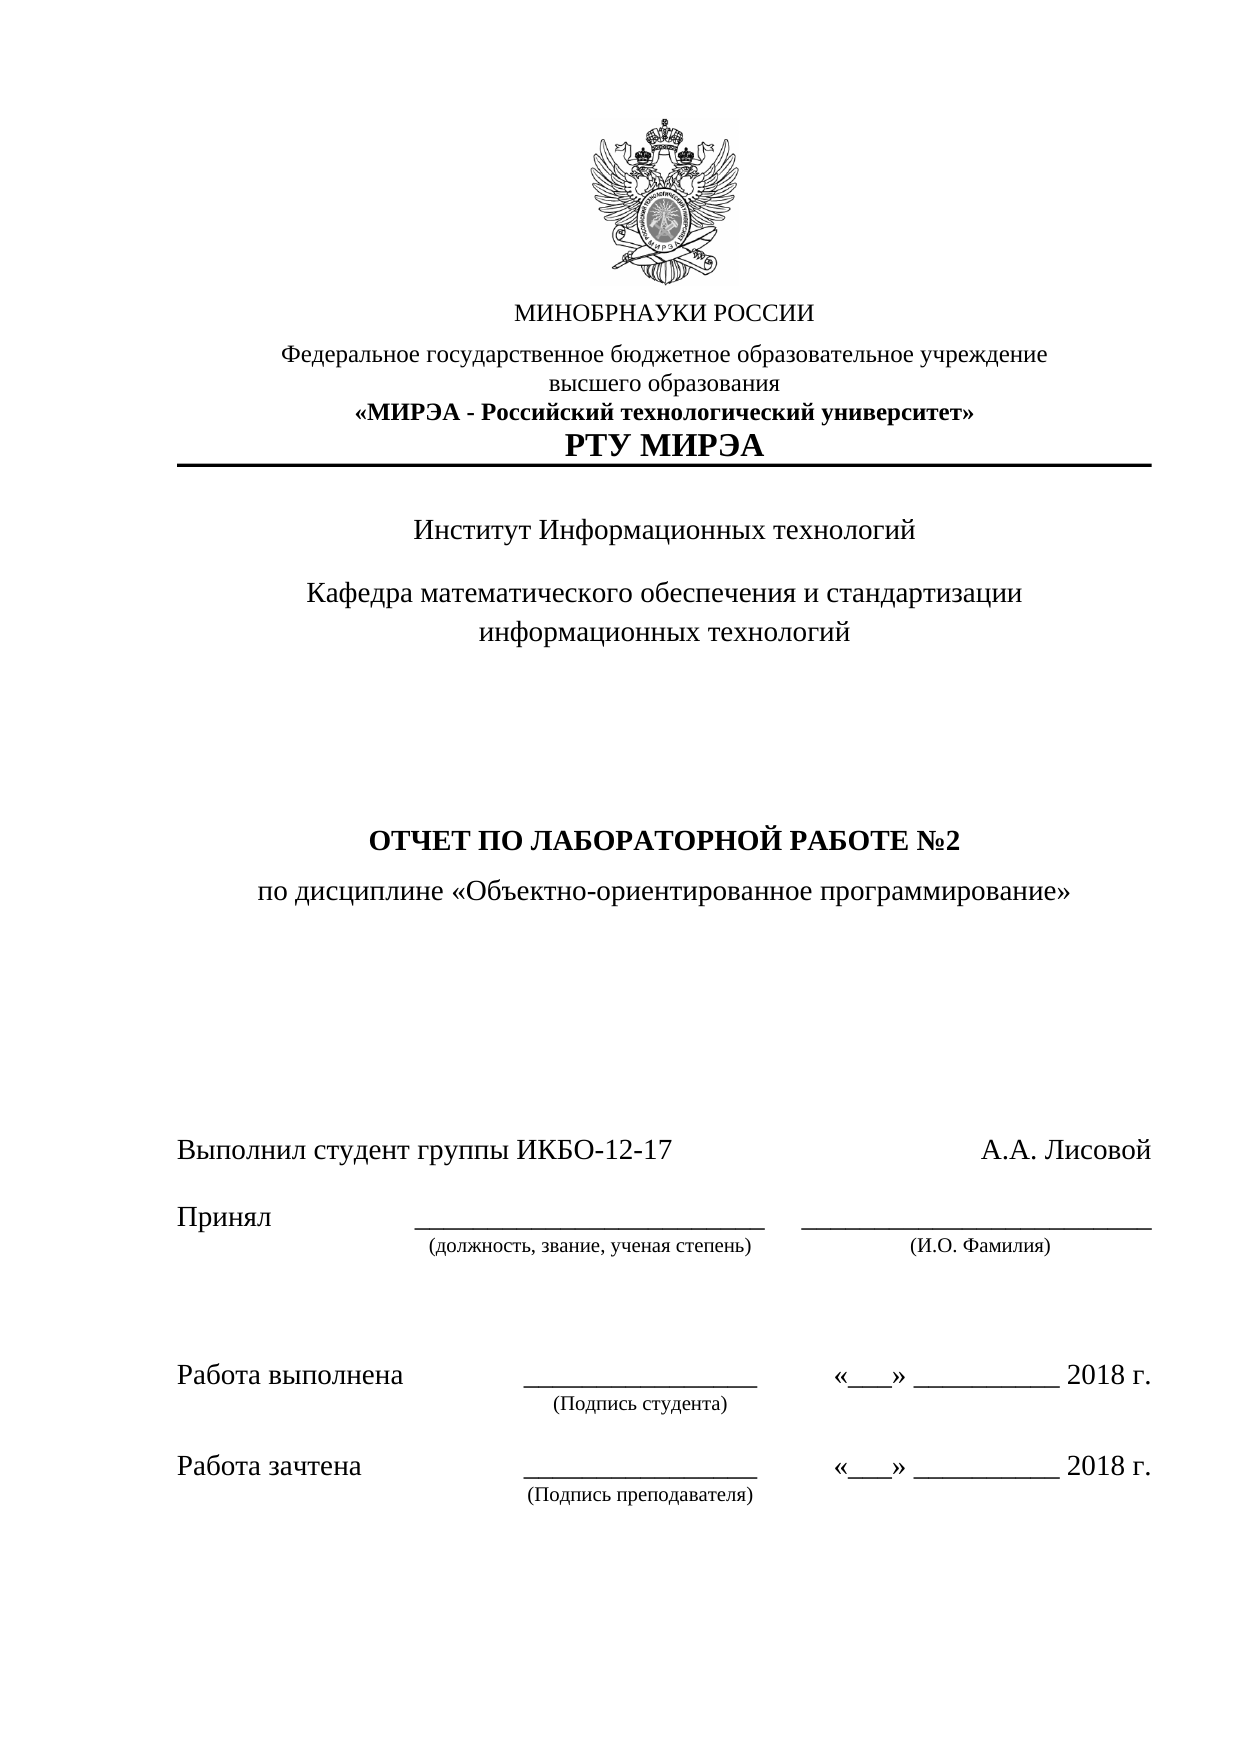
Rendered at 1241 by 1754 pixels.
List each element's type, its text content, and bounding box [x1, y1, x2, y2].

text по дисциплине «Объектно-ориентированное программирование» [177, 873, 1152, 907]
picture [580, 118, 748, 286]
table_header ________________ (Подпись студента) [487, 1357, 812, 1414]
table_header Работа зачтена [162, 1448, 487, 1506]
text Институт Информационных технологий [177, 512, 1152, 546]
text Кафедра математического обеспечения и стандартизации [177, 575, 1152, 609]
text информационных технологий [177, 614, 1152, 647]
table_header ________________________ (И.О. Фамилия) [782, 1199, 1181, 1257]
text РТУ МИРЭА [177, 425, 1152, 463]
text «МИРЭА - Российский технологический университет» [177, 397, 1152, 425]
table_header «___» __________ 2018 г. [812, 1448, 1181, 1506]
table_header Принял [162, 1199, 398, 1257]
text ОТЧЕТ ПО ЛАБОРАТОРНОЙ РАБОТЕ №2 [177, 823, 1152, 857]
table_header ________________ (Подпись преподавателя) [487, 1448, 812, 1506]
text высшего образования [177, 368, 1152, 397]
text МИНОБРНАУКИ РОССИИ [177, 298, 1152, 327]
table_header ________________________ (должность, звание, ученая степень) [398, 1199, 782, 1257]
table_header Работа выполнена [162, 1357, 487, 1414]
table_header «___» __________ 2018 г. [812, 1357, 1181, 1414]
table_header Выполнил студент группы ИКБО-12-17 [162, 1132, 767, 1166]
table_header А.А. Лисовой [767, 1132, 1181, 1166]
text Федеральное государственное бюджетное образовательное учреждение [177, 339, 1152, 368]
